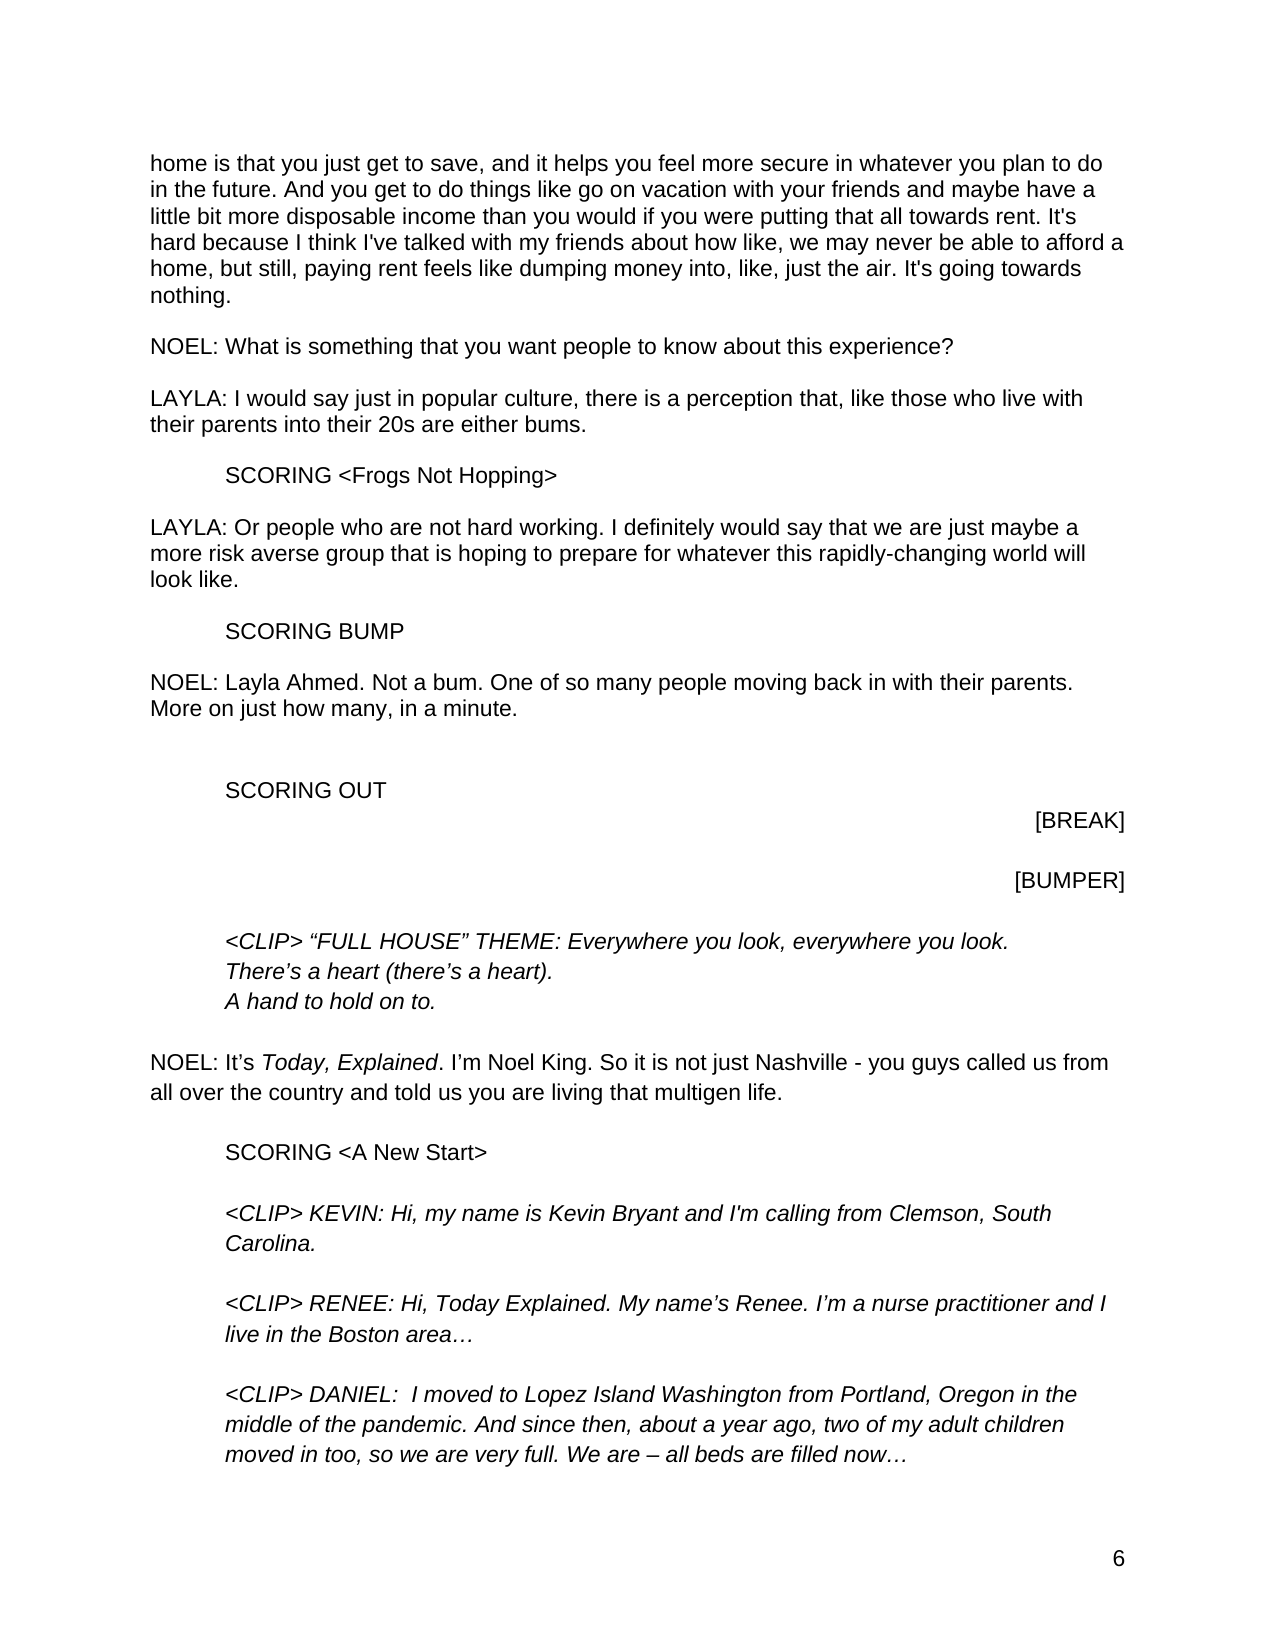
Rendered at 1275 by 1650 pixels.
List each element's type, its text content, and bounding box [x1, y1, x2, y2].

text <CLIP> “FULL HOUSE” THEME: Everywhere you look, everywhere you look. There’s a heart (there’s a heart). A hand to hold on to. [225, 928, 1125, 1015]
text NOEL: What is something that you want people to know about this experience? [150, 333, 1125, 359]
text [BREAK] [150, 807, 1125, 833]
text LAYLA: I would say just in popular culture, there is a perception that, like those who live with their parents into their 20s are either bums. [150, 384, 1125, 437]
text <CLIP> DANIEL: I moved to Lopez Island Washington from Portland, Oregon in the middle of the pandemic. And since then, about a year ago, two of my adult children moved in too, so we are very full. We are – all beds are filled now… [225, 1381, 1125, 1468]
text LAYLA: Or people who are not hard working. I definitely would say that we are just maybe a more risk averse group that is hoping to prepare for whatever this rapidly-changing world will look like. [150, 513, 1125, 593]
text <CLIP> KEVIN: Hi, my name is Kevin Bryant and I'm calling from Clemson, South Carolina. [225, 1200, 1125, 1256]
text NOEL: Layla Ahmed. Not a bum. One of so many people moving back in with their parents. More on just how many, in a minute. [150, 669, 1125, 722]
text SCORING <A New Start> [150, 1139, 1125, 1166]
text NOEL: It’s Today, Explained. I’m Noel King. So it is not just Nashville - you guys called us from all over the country and told us you are living that multigen life. [150, 1049, 1125, 1105]
text [BUMPER] [150, 867, 1125, 894]
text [150, 150, 1125, 308]
text SCORING BUMP [150, 618, 1125, 644]
text SCORING <Frogs Not Hopping> [150, 462, 1125, 488]
text SCORING OUT [150, 777, 1125, 803]
text <CLIP> RENEE: Hi, Today Explained. My name’s Renee. I’m a nurse practitioner and I live in the Boston area… [225, 1290, 1125, 1347]
